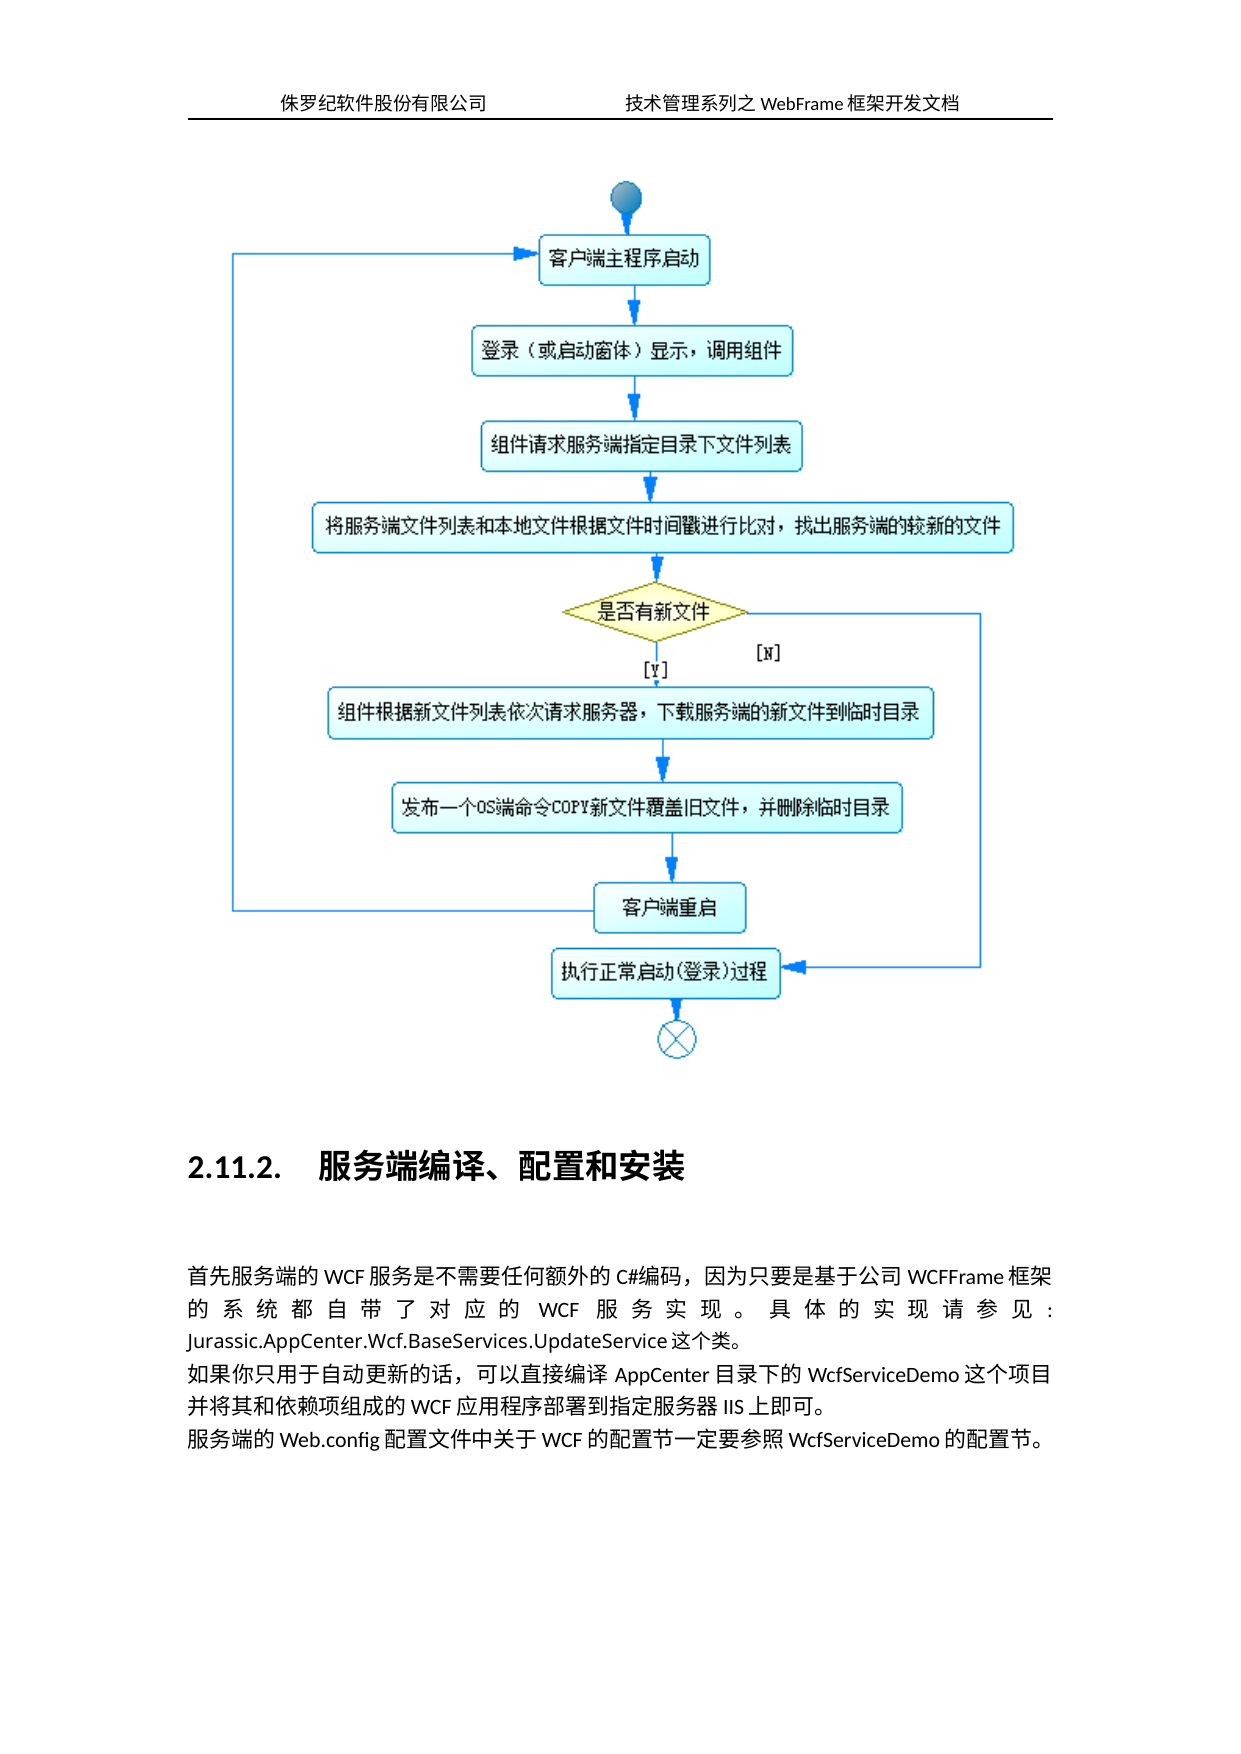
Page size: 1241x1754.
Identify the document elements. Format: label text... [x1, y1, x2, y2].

picture [187, 162, 1044, 1081]
subtitle 服务端编译、配置和安装 [187, 1132, 1053, 1197]
text 首先服务端的WCF服务是不需要任何额外的C#编码，因为只要是基于公司WCFFrame框架的系统都自带了对应的WCF服务实现。具体的实现请参见: Jurassic.AppCenter.Wcf.BaseServices.UpdateService这个类。 [187, 1259, 1053, 1356]
text 服务端的Web.config配置文件中关于WCF的配置节一定要参照WcfServiceDemo的配置节。 [187, 1421, 1053, 1454]
text 如果你只用于自动更新的话，可以直接编译AppCenter目录下的WcfServiceDemo这个项目并将其和依赖项组成的WCF应用程序部署到指定服务器IIS上即可。 [187, 1356, 1053, 1421]
